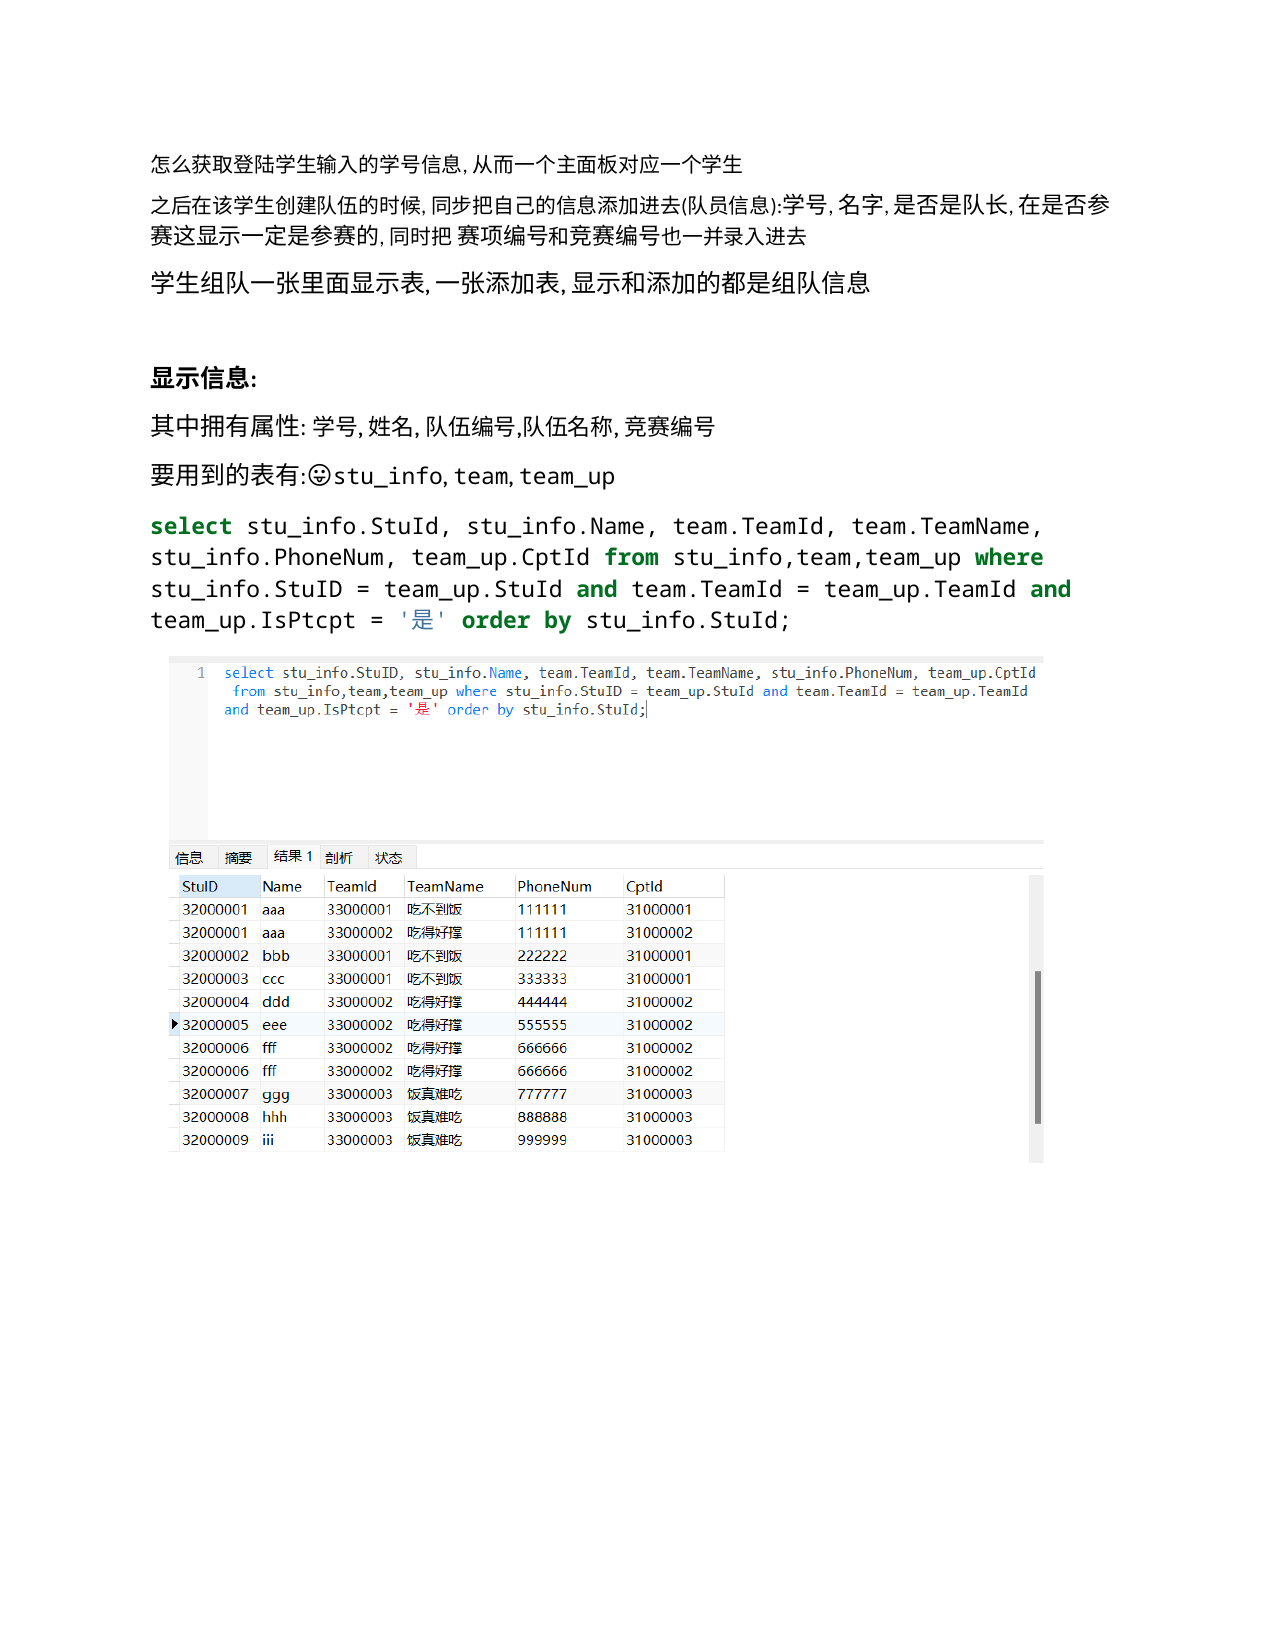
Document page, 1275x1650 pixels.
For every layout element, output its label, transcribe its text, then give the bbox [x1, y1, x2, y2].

text select stu_info.StuId, stu_info.Name, team.TeamId, team.TeamName, stu_info.PhoneNum, team_up.CptId from stu_info,team,team_up where stu_info.StuID = team_up.StuId and team.TeamId = team_up.TeamId and team_up.IsPtcpt = '是' order by stu_info.StuId; [150, 510, 1125, 635]
text 之后在该学生创建队伍的时候, 同步把自己的信息添加进去(队员信息):学号, 名字, 是否是队长, 在是否参赛这显示一定是参赛的, 同时把 赛项编号和竞赛编号也一并录入进去 [150, 189, 1125, 251]
text 怎么获取登陆学生输入的学号信息, 从而一个主面板对应一个学生 [150, 150, 1125, 178]
text 显示信息: [150, 365, 1125, 394]
picture [168, 656, 1044, 1163]
text 要用到的表有:😛stu_info, team, team_up [150, 460, 1125, 491]
text 学生组队一张里面显示表, 一张添加表, 显示和添加的都是组队信息 [150, 270, 1125, 299]
text 其中拥有属性: 学号, 姓名, 队伍编号,队伍名称, 竞赛编号 [150, 413, 1125, 441]
